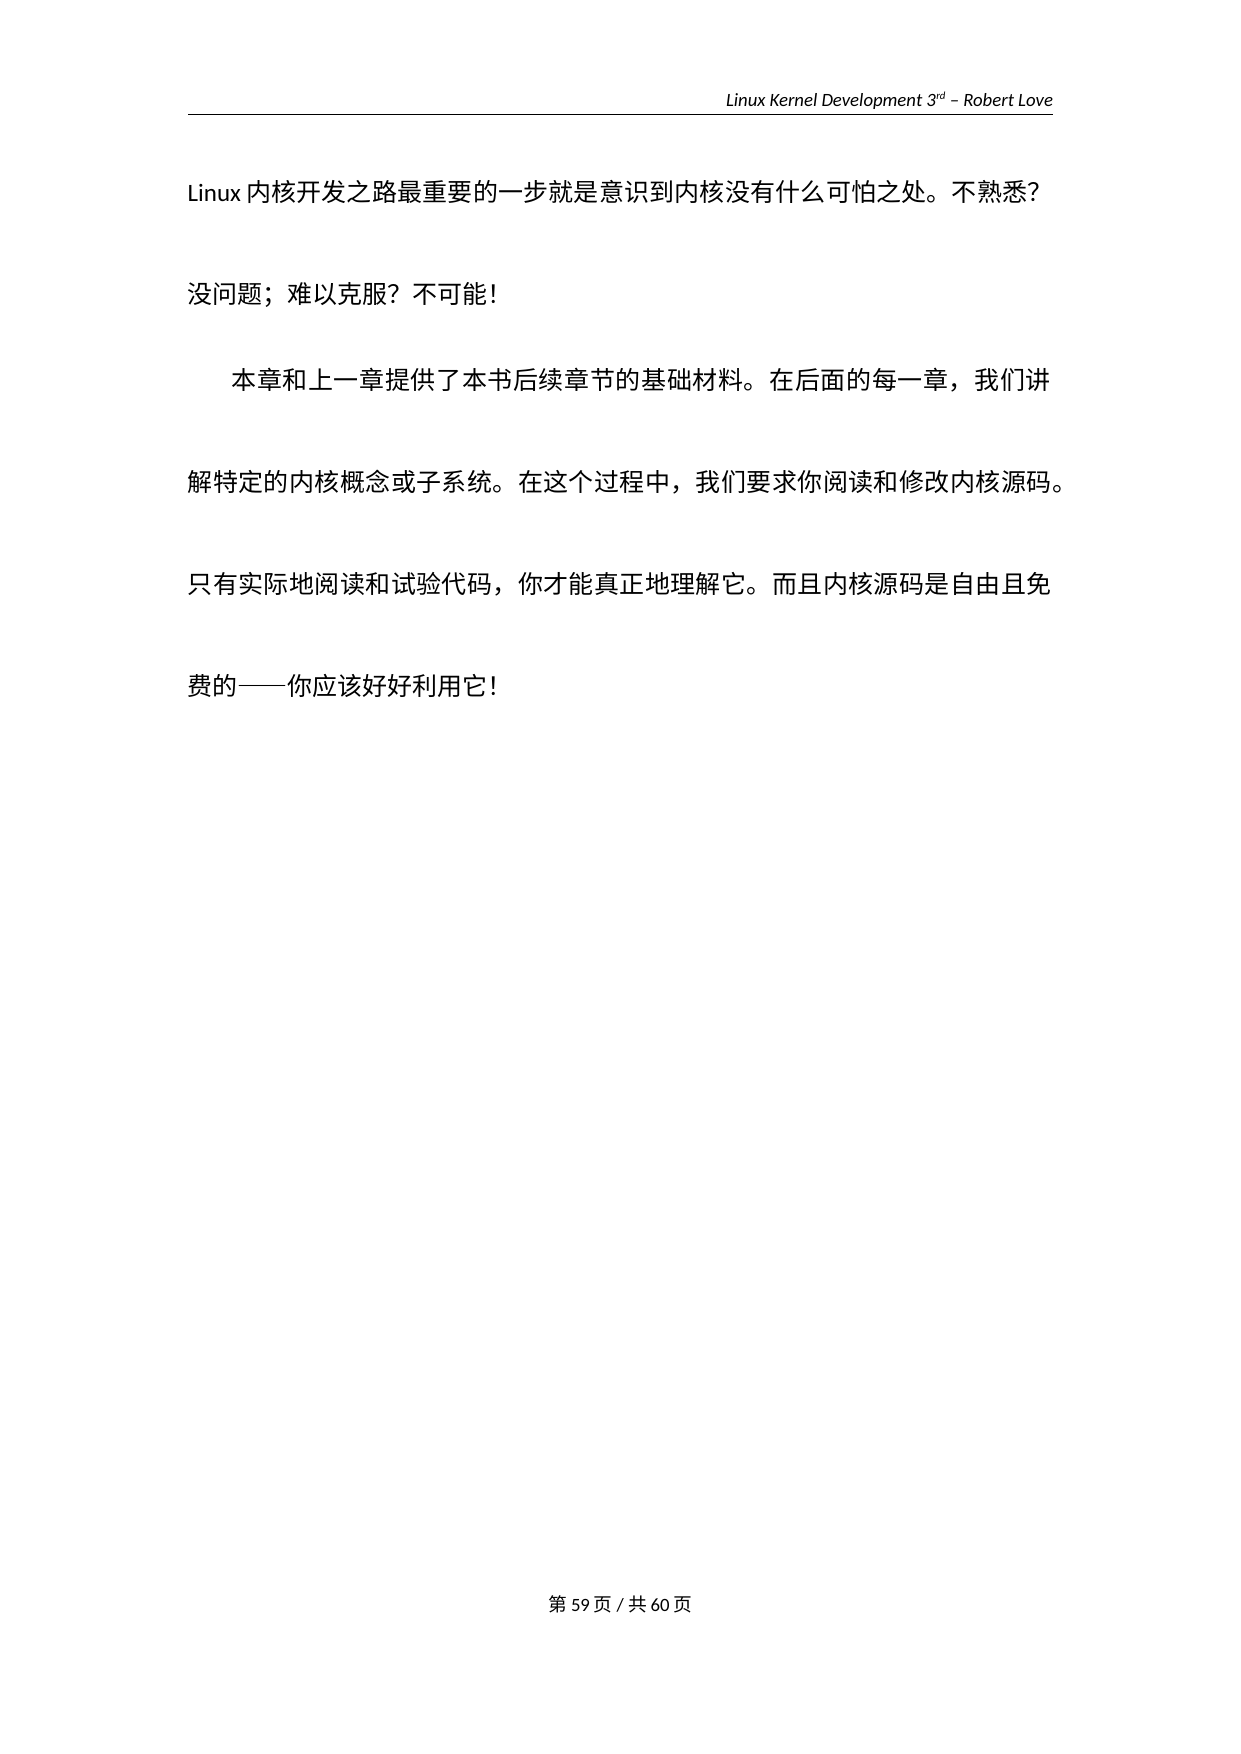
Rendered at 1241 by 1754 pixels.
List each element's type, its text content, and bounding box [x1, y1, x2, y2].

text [187, 157, 1053, 327]
text 本章和上一章提供了本书后续章节的基础材料。在后面的每一章，我们讲解特定的内核概念或子系统。在这个过程中，我们要求你阅读和修改内核源码。只有实际地阅读和试验代码，你才能真正地理解它。而且内核源码是自由且免费的——你应该好好利用它！ [187, 345, 1053, 718]
